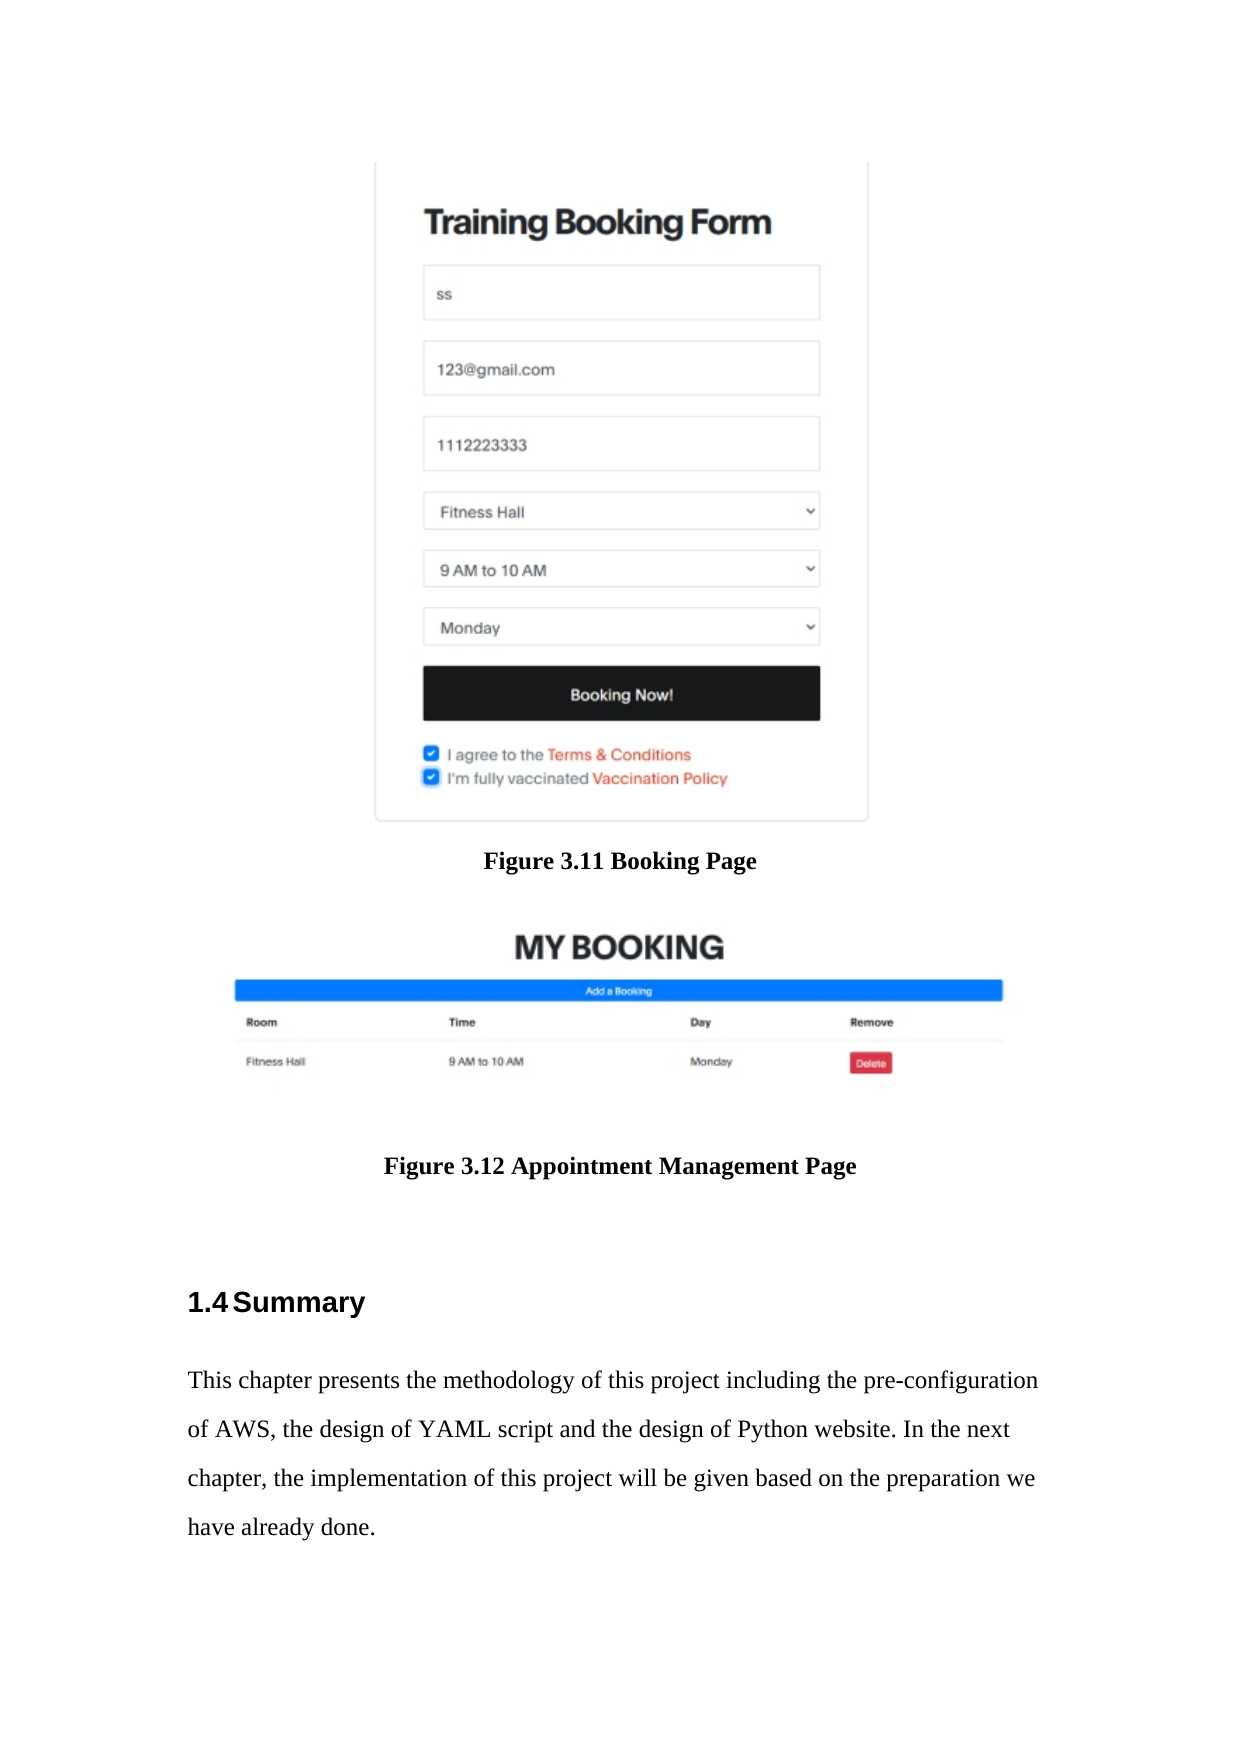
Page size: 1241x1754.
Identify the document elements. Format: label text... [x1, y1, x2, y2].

subtitle Summary [187, 1269, 1053, 1334]
text Figure 3.12 Appointment Management Page [187, 1149, 1053, 1182]
picture [369, 162, 871, 822]
text This chapter presents the methodology of this project including the pre-configuration of AWS, the design of YAML script and the design of Python website. In the next chapter, the implementation of this project will be given based on the preparation we have already done. [187, 1364, 1053, 1542]
picture [217, 889, 1024, 1121]
text Figure 3.11 Booking Page [187, 844, 1053, 877]
